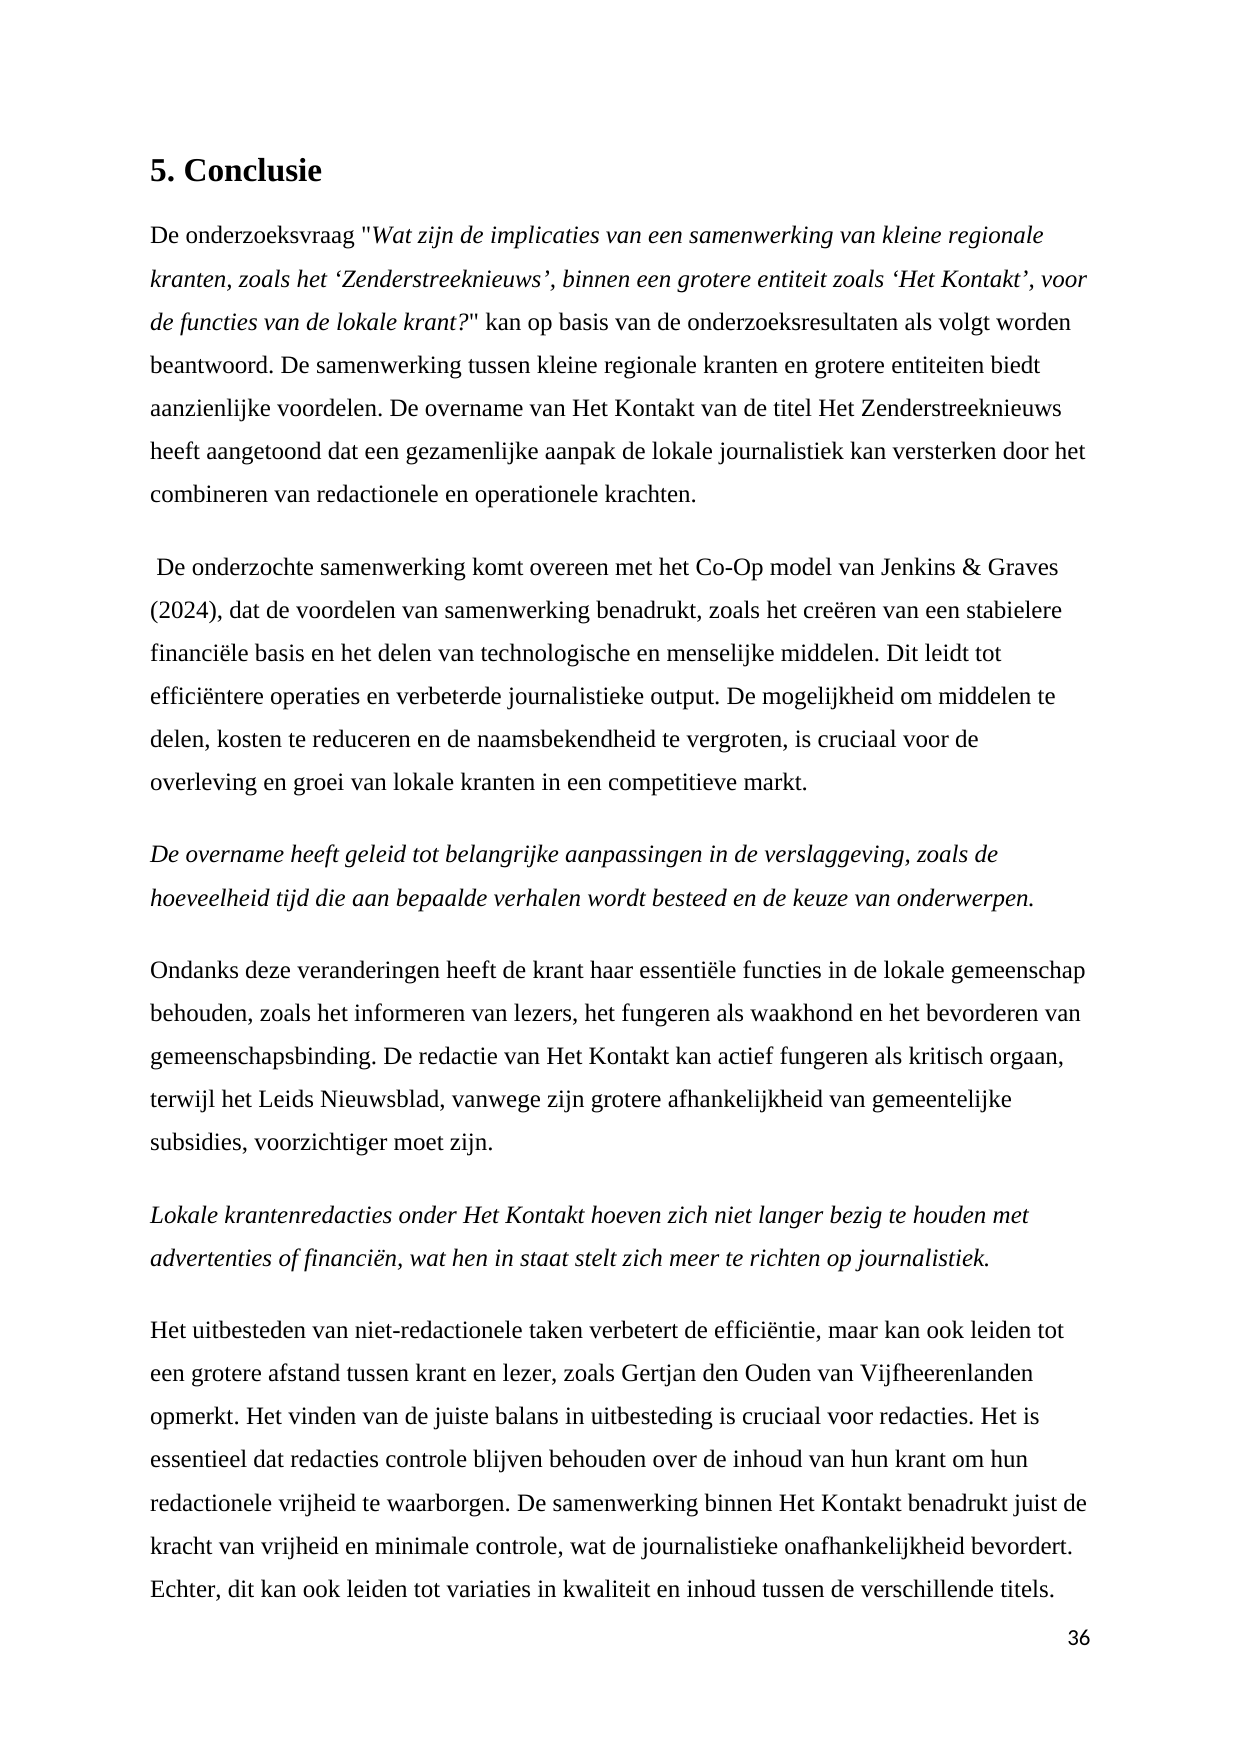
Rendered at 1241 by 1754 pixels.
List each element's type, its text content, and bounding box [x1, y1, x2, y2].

text De onderzochte samenwerking komt overeen met het Co-Op model van Jenkins & Graves (2024), dat de voordelen van samenwerking benadrukt, zoals het creëren van een stabielere financiële basis en het delen van technologische en menselijke middelen. Dit leidt tot efficiëntere operaties en verbeterde journalistieke output. De mogelijkheid om middelen te delen, kosten te reduceren en de naamsbekendheid te vergroten, is cruciaal voor de overleving en groei van lokale kranten in een competitieve markt. [150, 552, 1090, 796]
text De overname heeft geleid tot belangrijke aanpassingen in de verslaggeving, zoals de hoeveelheid tijd die aan bepaalde verhalen wordt besteed en de keuze van onderwerpen. [150, 839, 1090, 911]
subtitle 5. Conclusie [150, 150, 1090, 188]
text Het uitbesteden van niet-redactionele taken verbetert de efficiëntie, maar kan ook leiden tot een grotere afstand tussen krant en lezer, zoals Gertjan den Ouden van Vijfheerenlanden opmerkt. Het vinden van de juiste balans in uitbesteding is cruciaal voor redacties. Het is essentieel dat redacties controle blijven behouden over de inhoud van hun krant om hun redactionele vrijheid te waarborgen. De samenwerking binnen Het Kontakt benadrukt juist de kracht van vrijheid en minimale controle, wat de journalistieke onafhankelijkheid bevordert. Echter, dit kan ook leiden tot variaties in kwaliteit en inhoud tussen de verschillende titels. [150, 1315, 1090, 1603]
text De onderzoeksvraag "Wat zijn de implicaties van een samenwerking van kleine regionale kranten, zoals het ‘Zenderstreeknieuws’, binnen een grotere entiteit zoals ‘Het Kontakt’, voor de functies van de lokale krant?" kan op basis van de onderzoeksresultaten als volgt worden beantwoord. De samenwerking tussen kleine regionale kranten en grotere entiteiten biedt aanzienlijke voordelen. De overname van Het Kontakt van de titel Het Zenderstreeknieuws heeft aangetoond dat een gezamenlijke aanpak de lokale journalistiek kan versterken door het combineren van redactionele en operationele krachten. [150, 221, 1090, 508]
text Lokale krantenredacties onder Het Kontakt hoeven zich niet langer bezig te houden met advertenties of financiën, wat hen in staat stelt zich meer te richten op journalistiek. [150, 1200, 1090, 1272]
text Ondanks deze veranderingen heeft de krant haar essentiële functies in de lokale gemeenschap behouden, zoals het informeren van lezers, het fungeren als waakhond en het bevorderen van gemeenschapsbinding. De redactie van Het Kontakt kan actief fungeren als kritisch orgaan, terwijl het Leids Nieuwsblad, vanwege zijn grotere afhankelijkheid van gemeentelijke subsidies, voorzichtiger moet zijn. [150, 955, 1090, 1156]
